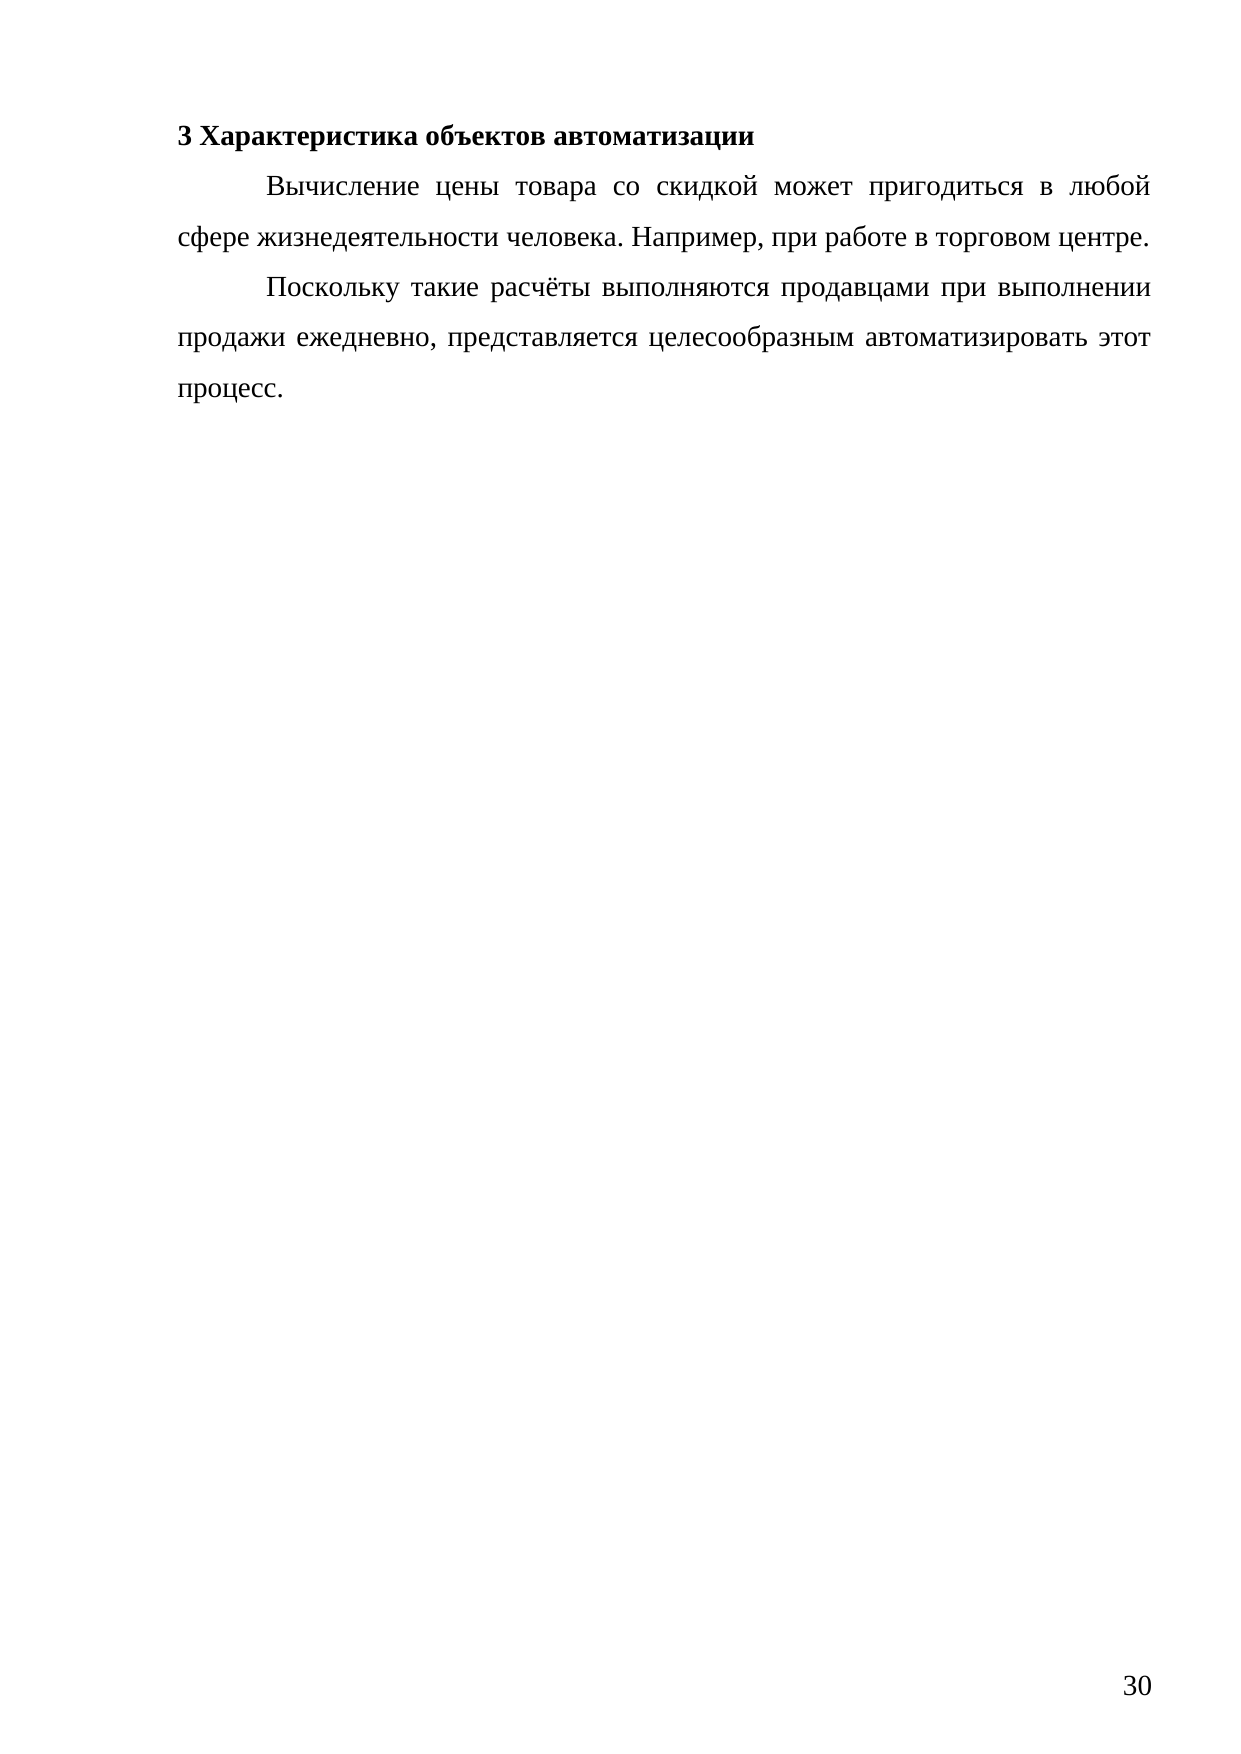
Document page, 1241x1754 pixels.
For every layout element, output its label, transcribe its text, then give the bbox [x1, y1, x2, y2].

text Вычисление цены товара со скидкой может пригодиться в любой сфере жизнедеятельности человека. Например, при работе в торговом центре. [177, 168, 1152, 252]
text 3 Характеристика объектов автоматизации [177, 118, 1152, 152]
text Поскольку такие расчёты выполняются продавцами при выполнении продажи ежедневно, представляется целесообразным автоматизировать этот процесс. [177, 269, 1152, 403]
